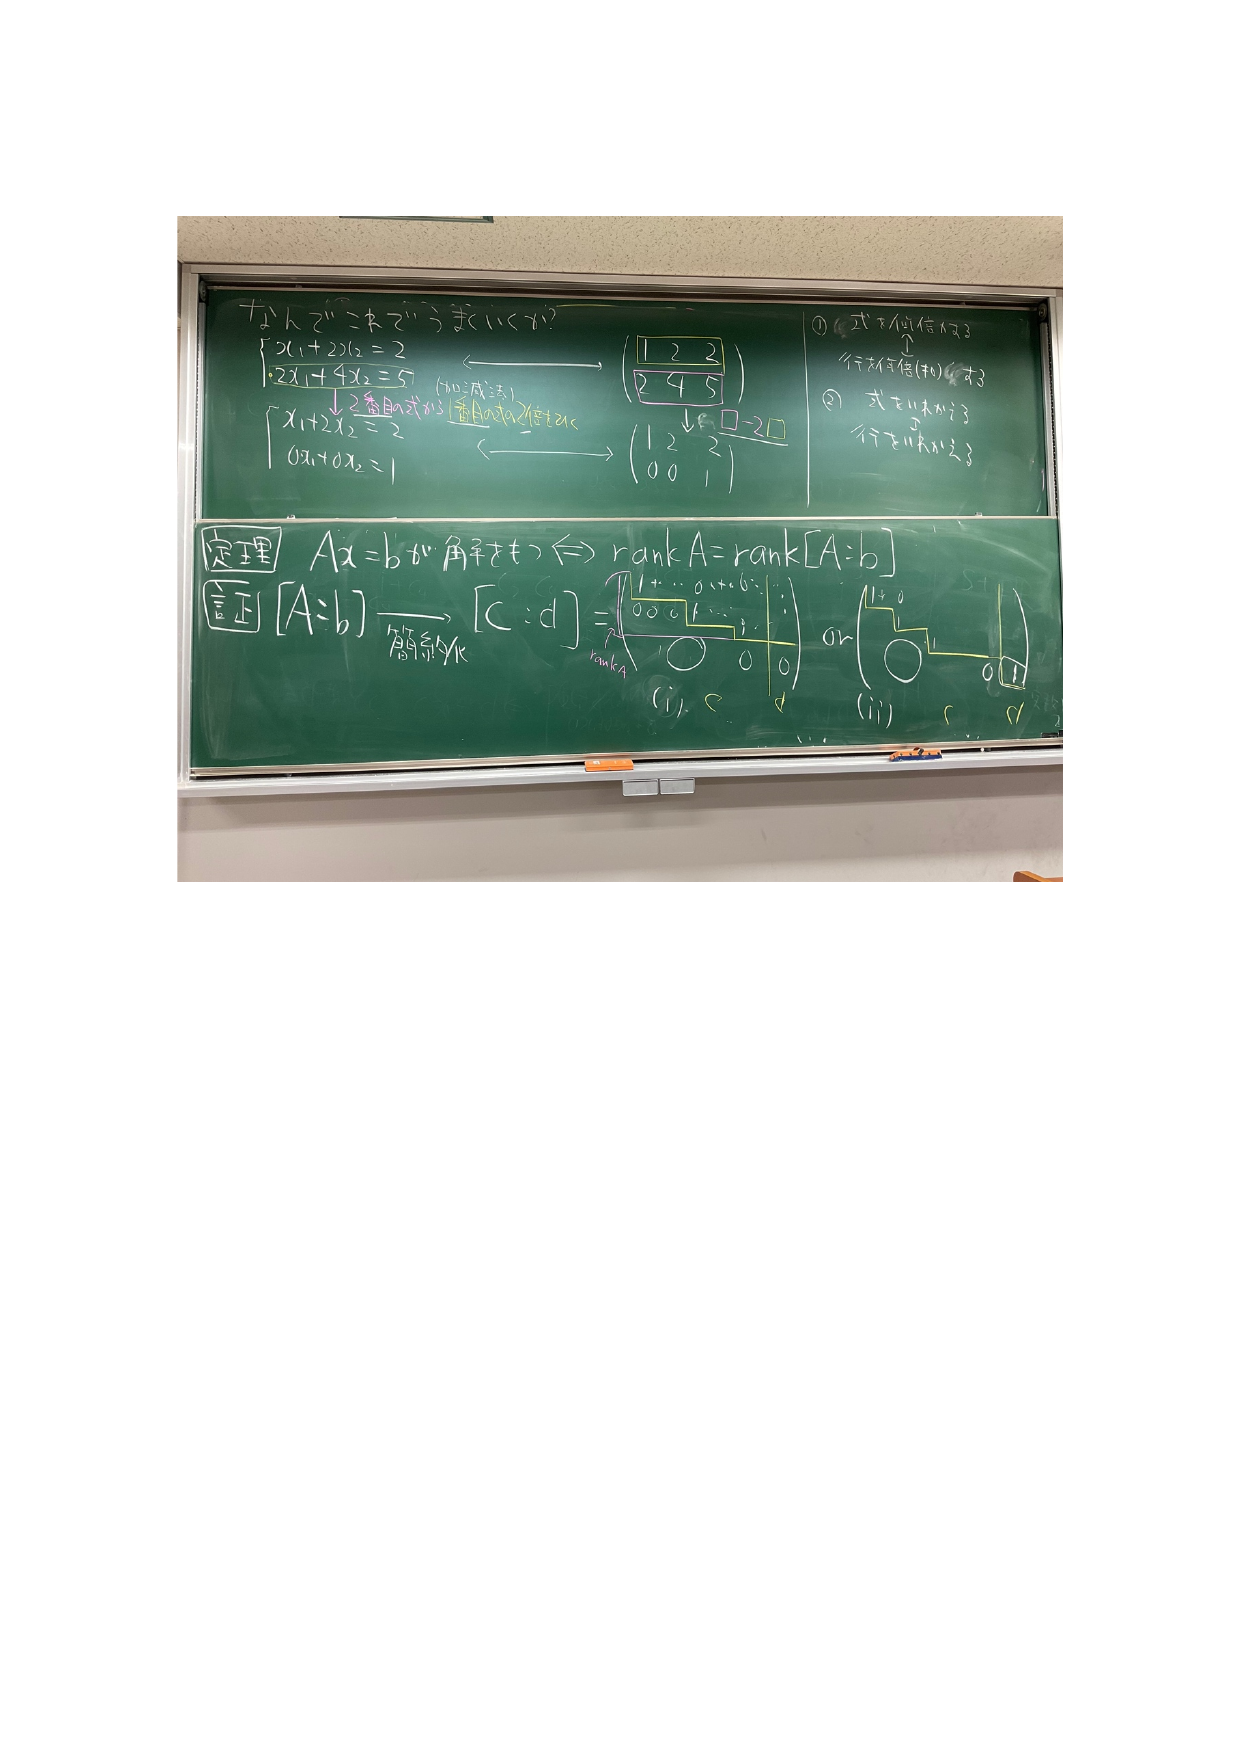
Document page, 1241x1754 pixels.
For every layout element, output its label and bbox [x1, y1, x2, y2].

picture [177, 216, 1063, 882]
